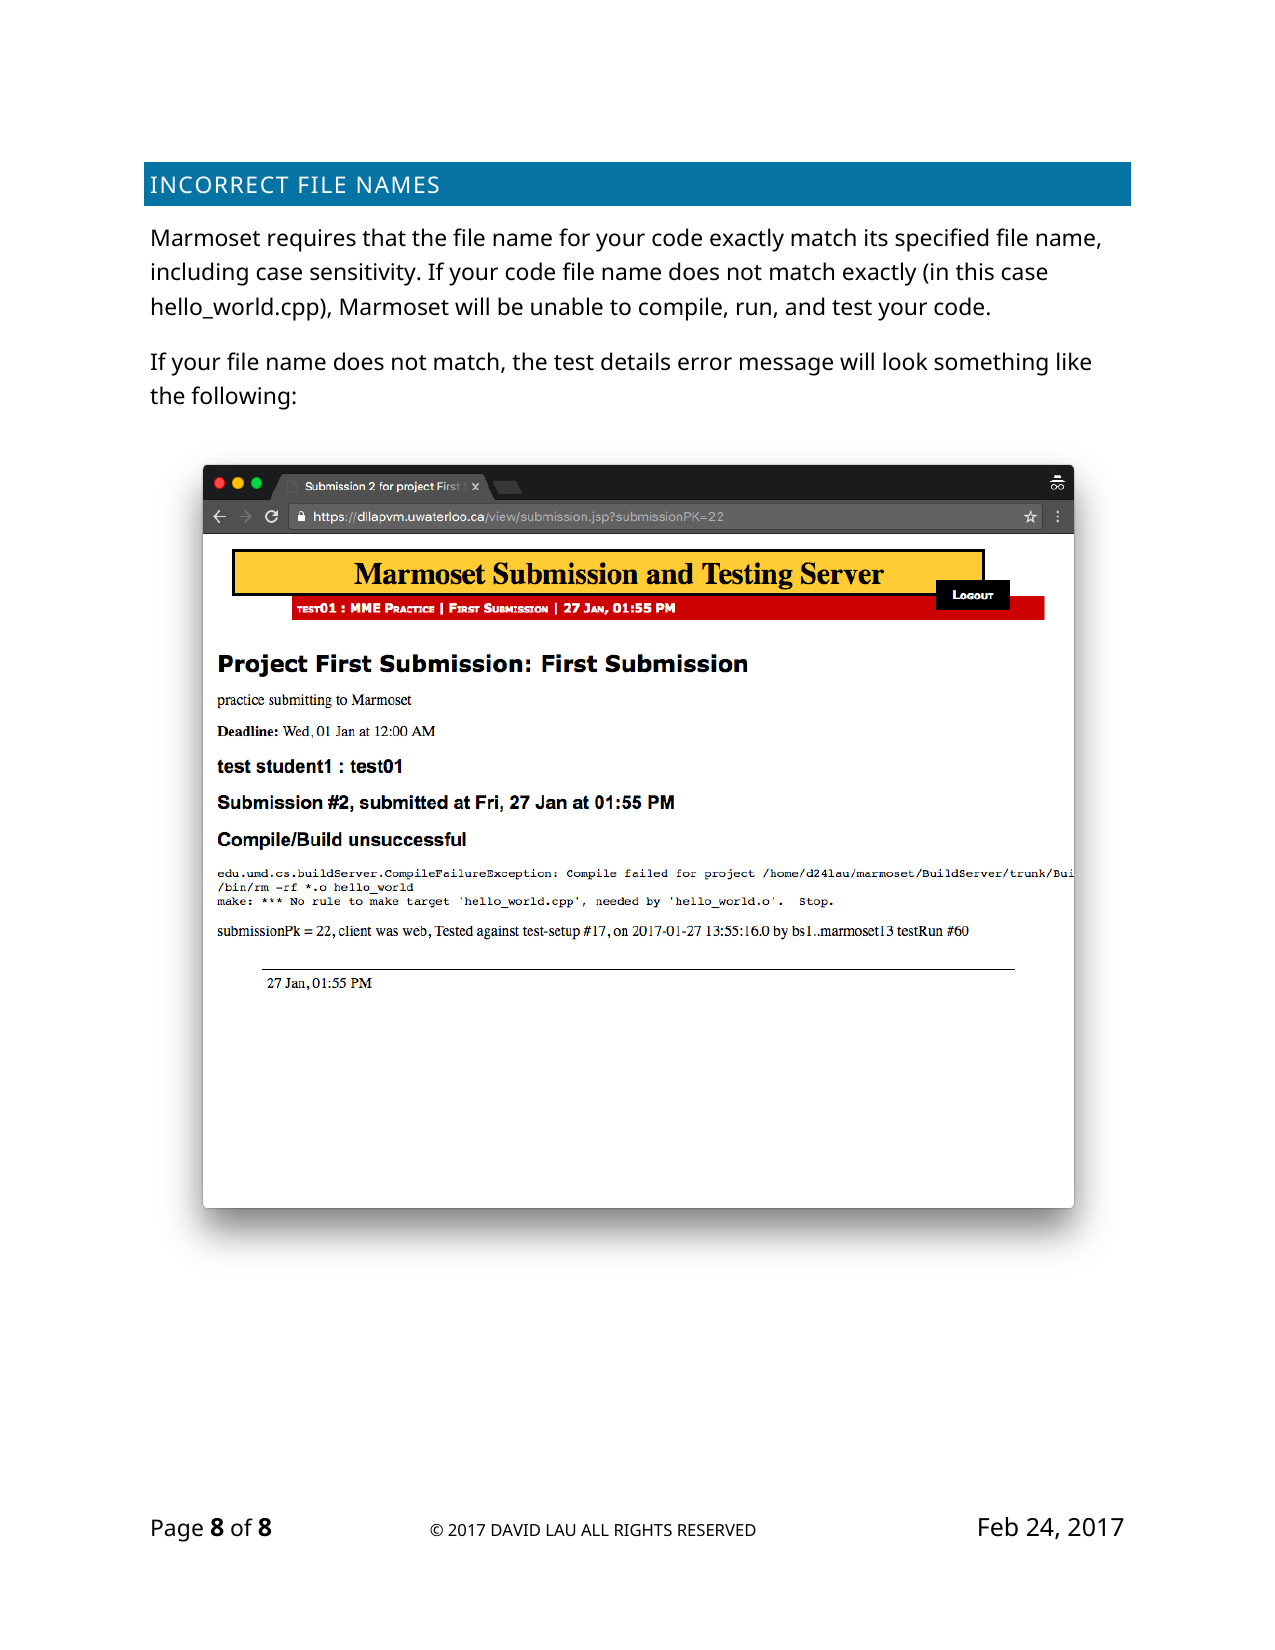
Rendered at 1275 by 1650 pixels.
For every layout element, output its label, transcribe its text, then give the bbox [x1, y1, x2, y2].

text If your file name does not match, the test details error message will look something like the following: [150, 346, 1125, 411]
text Marmoset requires that the file name for your code exactly match its specified file name, including case sensitivity. If your code file name does not match exactly (in this case hello_world.cpp), Marmoset will be unable to compile, run, and test your code. [150, 222, 1125, 322]
picture [150, 435, 1125, 1282]
subtitle incorrect file names [150, 169, 1125, 200]
